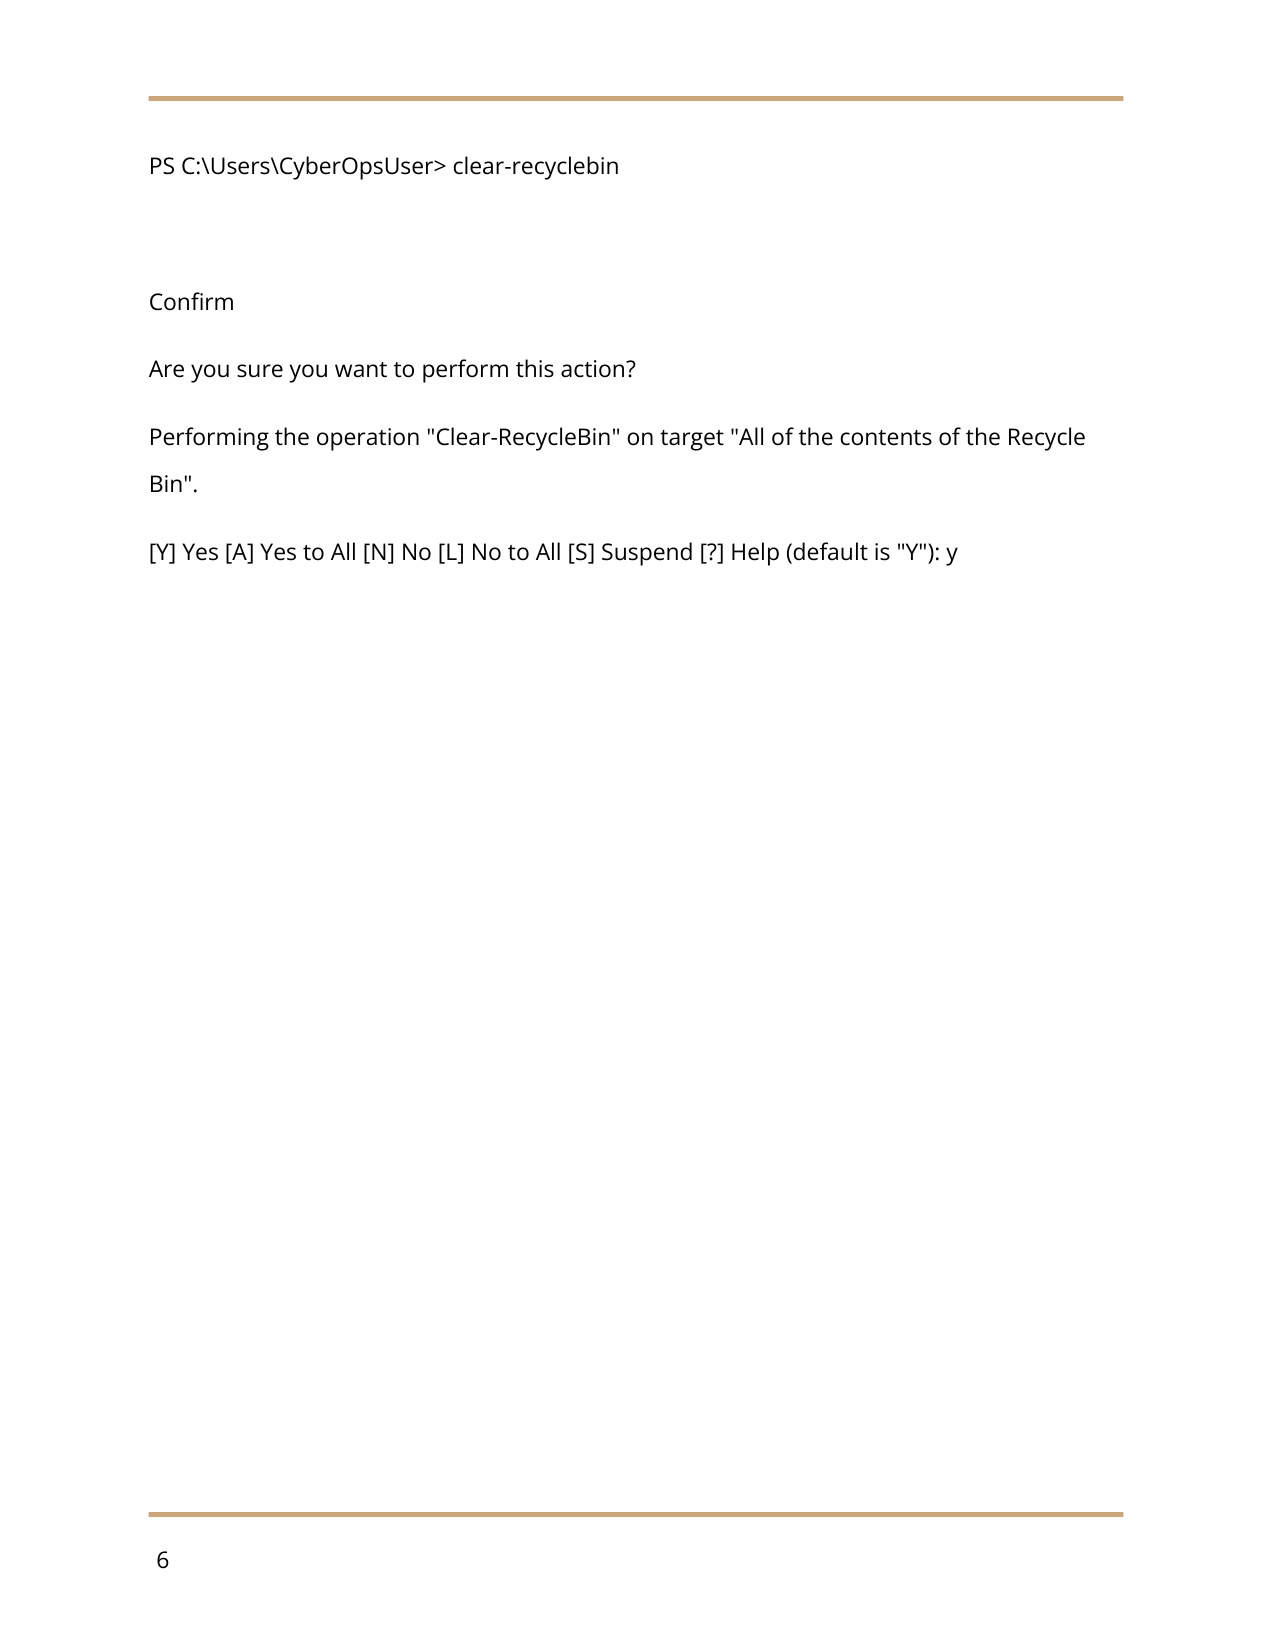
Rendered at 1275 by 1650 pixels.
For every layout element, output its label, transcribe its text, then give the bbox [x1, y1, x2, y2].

text Confirm [148, 285, 1125, 317]
picture [148, 1512, 1124, 1517]
text Are you sure you want to perform this action? [148, 353, 1125, 384]
text Performing the operation "Clear-RecycleBin" on target "All of the contents of the Recycle Bin". [148, 421, 1125, 499]
text [Y] Yes [A] Yes to All [N] No [L] No to All [S] Suspend [?] Help (default is "Y"): y [148, 535, 1125, 567]
text PS C:\Users\CyberOpsUser> clear-recyclebin [148, 150, 1125, 181]
picture [148, 96, 1124, 101]
